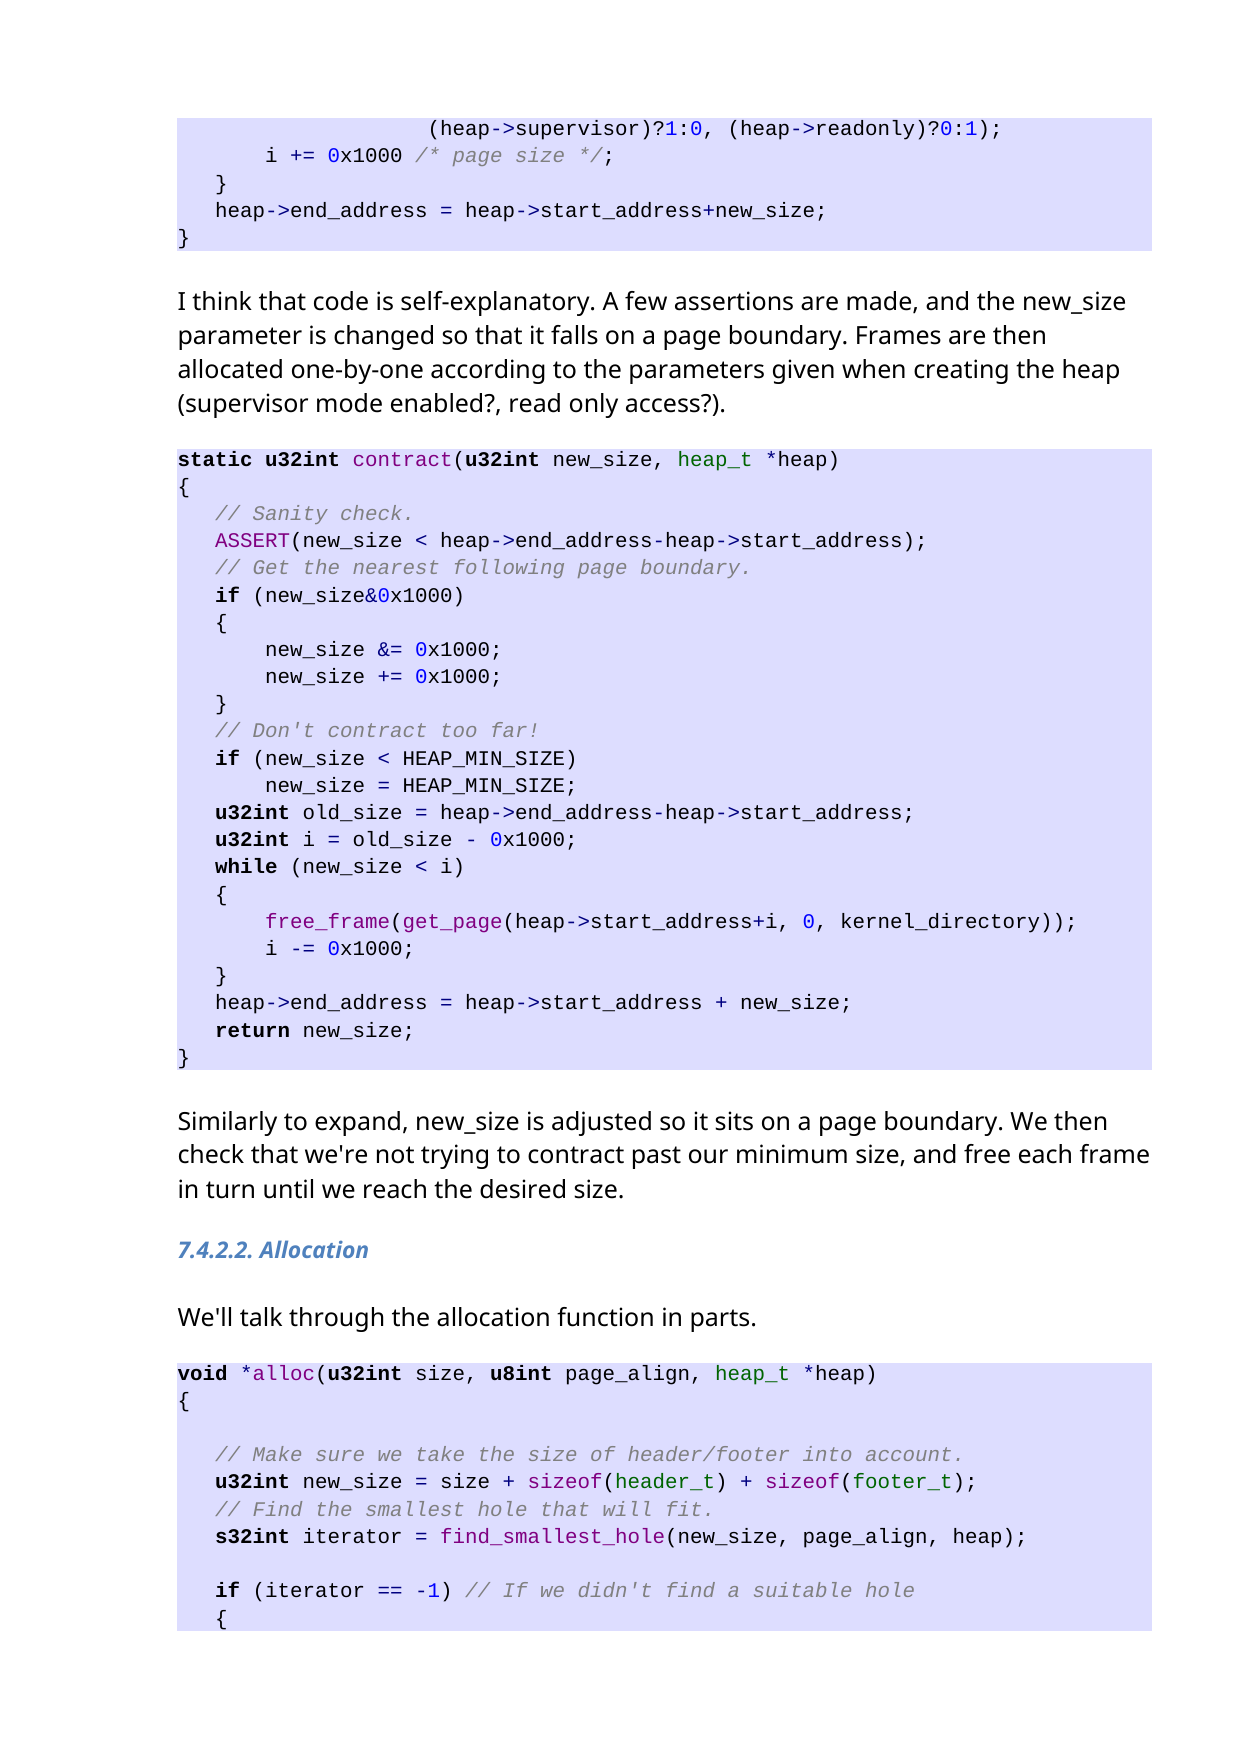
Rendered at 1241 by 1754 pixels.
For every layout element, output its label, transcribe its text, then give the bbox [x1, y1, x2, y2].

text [177, 1363, 1152, 1631]
text We'll talk through the allocation function in parts. [177, 1299, 1152, 1334]
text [177, 118, 1152, 251]
text static u32int contract(u32int new_size, heap_t *heap) { // Sanity check. ASSERT(new_size < heap->end_address-heap->start_address); // Get the nearest following page boundary. if (new_size&0x1000) { new_size &= 0x1000; new_size += 0x1000; } // Don't contract too far! if (new_size < HEAP_MIN_SIZE) new_size = HEAP_MIN_SIZE; u32int old_size = heap->end_address-heap->start_address; u32int i = old_size - 0x1000; while (new_size < i) { free_frame(get_page(heap->start_address+i, 0, kernel_directory)); i -= 0x1000; } heap->end_address = heap->start_address + new_size; return new_size; } [177, 449, 1152, 1070]
text I think that code is self-explanatory. A few assertions are made, and the new_size parameter is changed so that it falls on a page boundary. Frames are then allocated one-by-one according to the parameters given when creating the heap (supervisor mode enabled?, read only access?). [177, 283, 1152, 419]
subtitle 7.4.2.2. Allocation [177, 1234, 1152, 1266]
text Similarly to expand, new_size is adjusted so it sits on a page boundary. We then check that we're not trying to contract past our minimum size, and free each frame in turn until we reach the desired size. [177, 1103, 1152, 1205]
